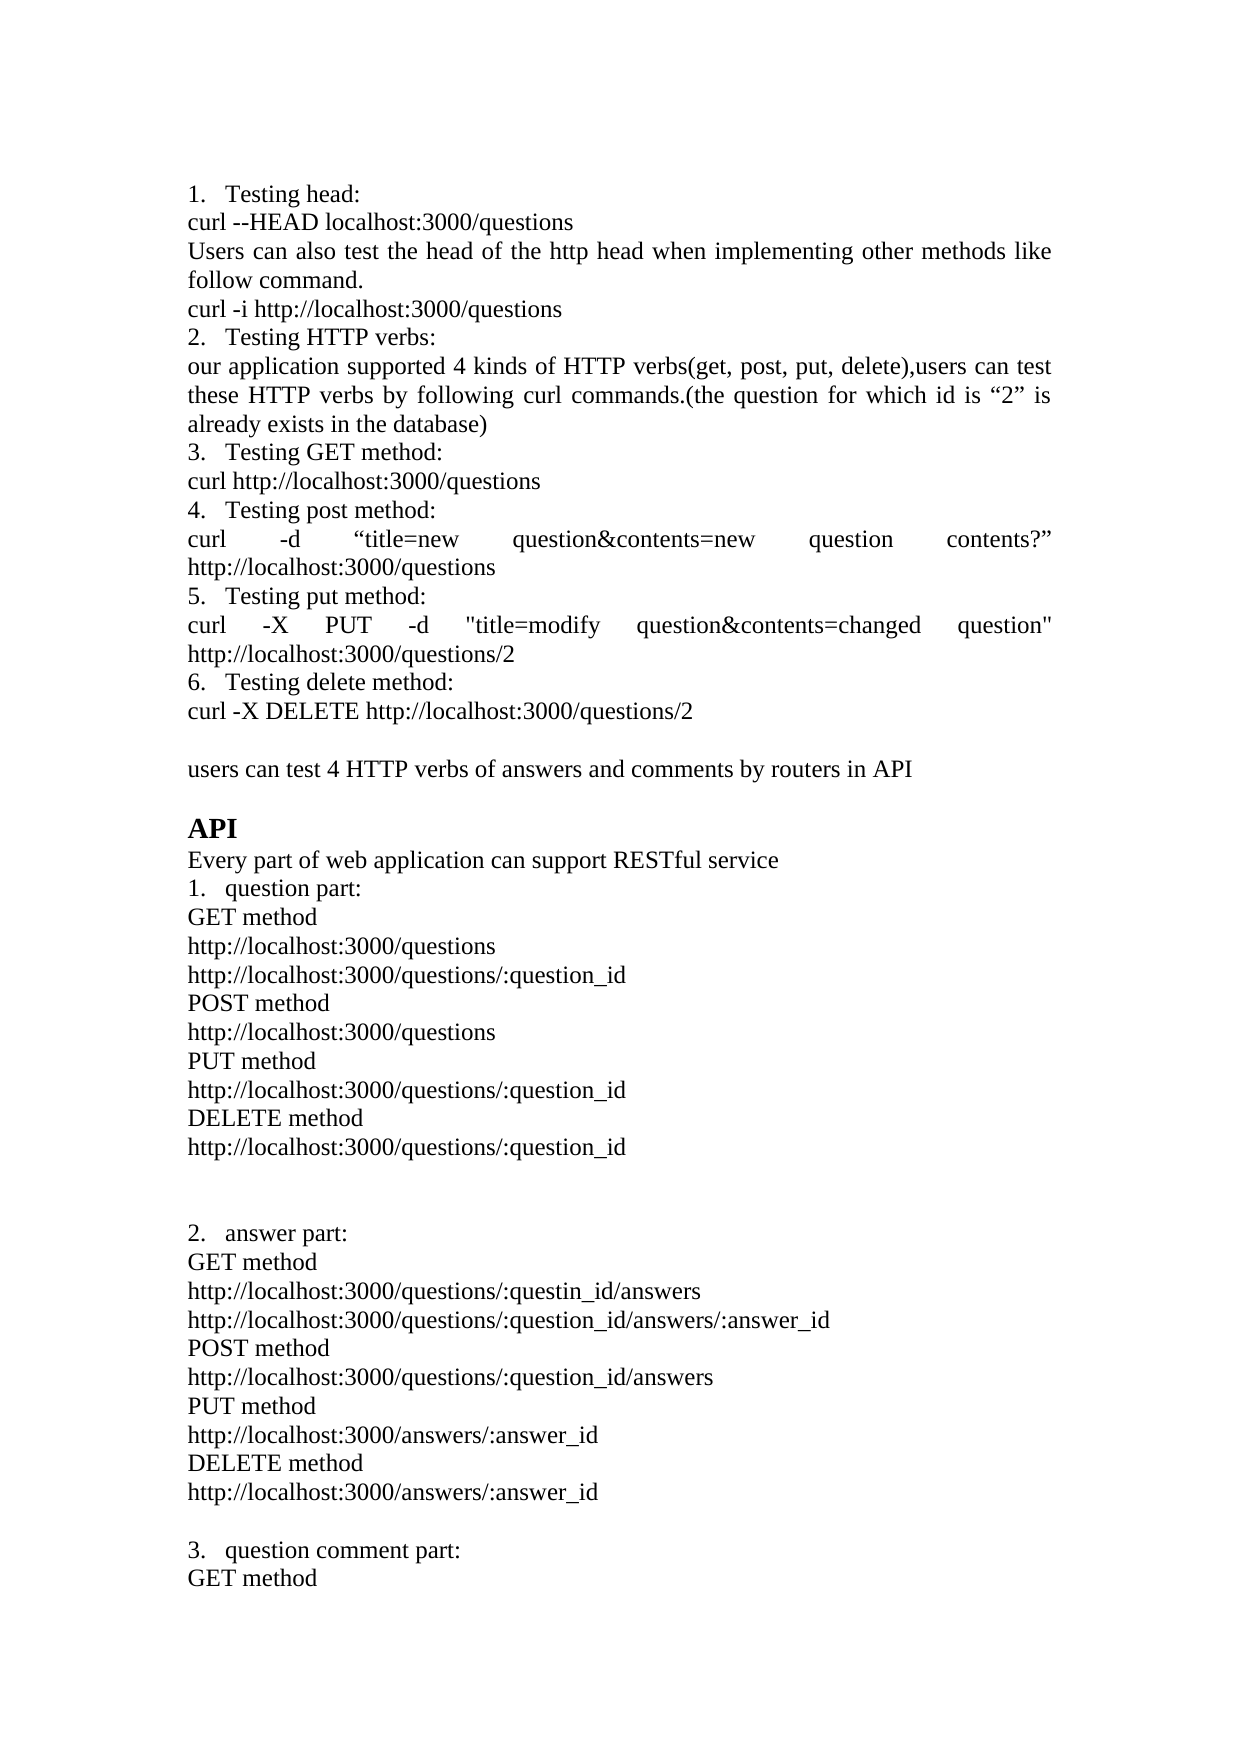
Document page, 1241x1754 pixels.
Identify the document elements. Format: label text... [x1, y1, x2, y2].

text curl --HEAD localhost:3000/questions [187, 207, 1053, 236]
text GET method [187, 1563, 1053, 1592]
list question comment part: [187, 1535, 1053, 1563]
text GET method [187, 902, 1053, 931]
text POST method [187, 1333, 1053, 1362]
list Testing put method: [187, 581, 1053, 610]
text curl -X PUT -d "title=modify question&contents=changed question" http://localhost:3000/questions/2 [187, 610, 1053, 667]
text POST method [187, 988, 1053, 1017]
list Testing GET method: [187, 437, 1053, 466]
text curl -X DELETE http://localhost:3000/questions/2 [187, 696, 1053, 725]
list answer part: [187, 1218, 1053, 1247]
text http://localhost:3000/questions/:question_id [187, 1132, 1053, 1161]
text http://localhost:3000/questions [187, 1017, 1053, 1046]
text API [187, 811, 1053, 845]
text DELETE method [187, 1448, 1053, 1477]
list Testing post method: [187, 495, 1053, 524]
text http://localhost:3000/questions/:question_id [187, 960, 1053, 988]
text Users can also test the head of the http head when implementing other methods like follow command. [187, 236, 1053, 294]
text curl -i http://localhost:3000/questions [187, 294, 1053, 322]
text http://localhost:3000/questions/:question_id/answers/:answer_id [187, 1305, 1053, 1333]
text our application supported 4 kinds of HTTP verbs(get, post, put, delete),users can test these HTTP verbs by following curl commands.(the question for which id is “2” is already exists in the database) [187, 351, 1053, 437]
text http://localhost:3000/questions/:questin_id/answers [187, 1276, 1053, 1305]
text Every part of web application can support RESTful service [187, 845, 1053, 873]
list Testing HTTP verbs: [187, 322, 1053, 351]
text curl -d “title=new question&contents=new question contents?” http://localhost:3000/questions [187, 524, 1053, 581]
text GET method [187, 1247, 1053, 1276]
text http://localhost:3000/answers/:answer_id [187, 1477, 1053, 1506]
text users can test 4 HTTP verbs of answers and comments by routers in API [187, 754, 1053, 782]
list question part: [187, 873, 1053, 902]
text PUT method [187, 1391, 1053, 1420]
text curl http://localhost:3000/questions [187, 466, 1053, 495]
text http://localhost:3000/answers/:answer_id [187, 1420, 1053, 1448]
list Testing delete method: [187, 667, 1053, 696]
text DELETE method [187, 1103, 1053, 1132]
list Testing head: [187, 179, 1053, 207]
text http://localhost:3000/questions/:question_id/answers [187, 1362, 1053, 1391]
text PUT method [187, 1046, 1053, 1075]
text http://localhost:3000/questions [187, 931, 1053, 960]
text http://localhost:3000/questions/:question_id [187, 1075, 1053, 1103]
